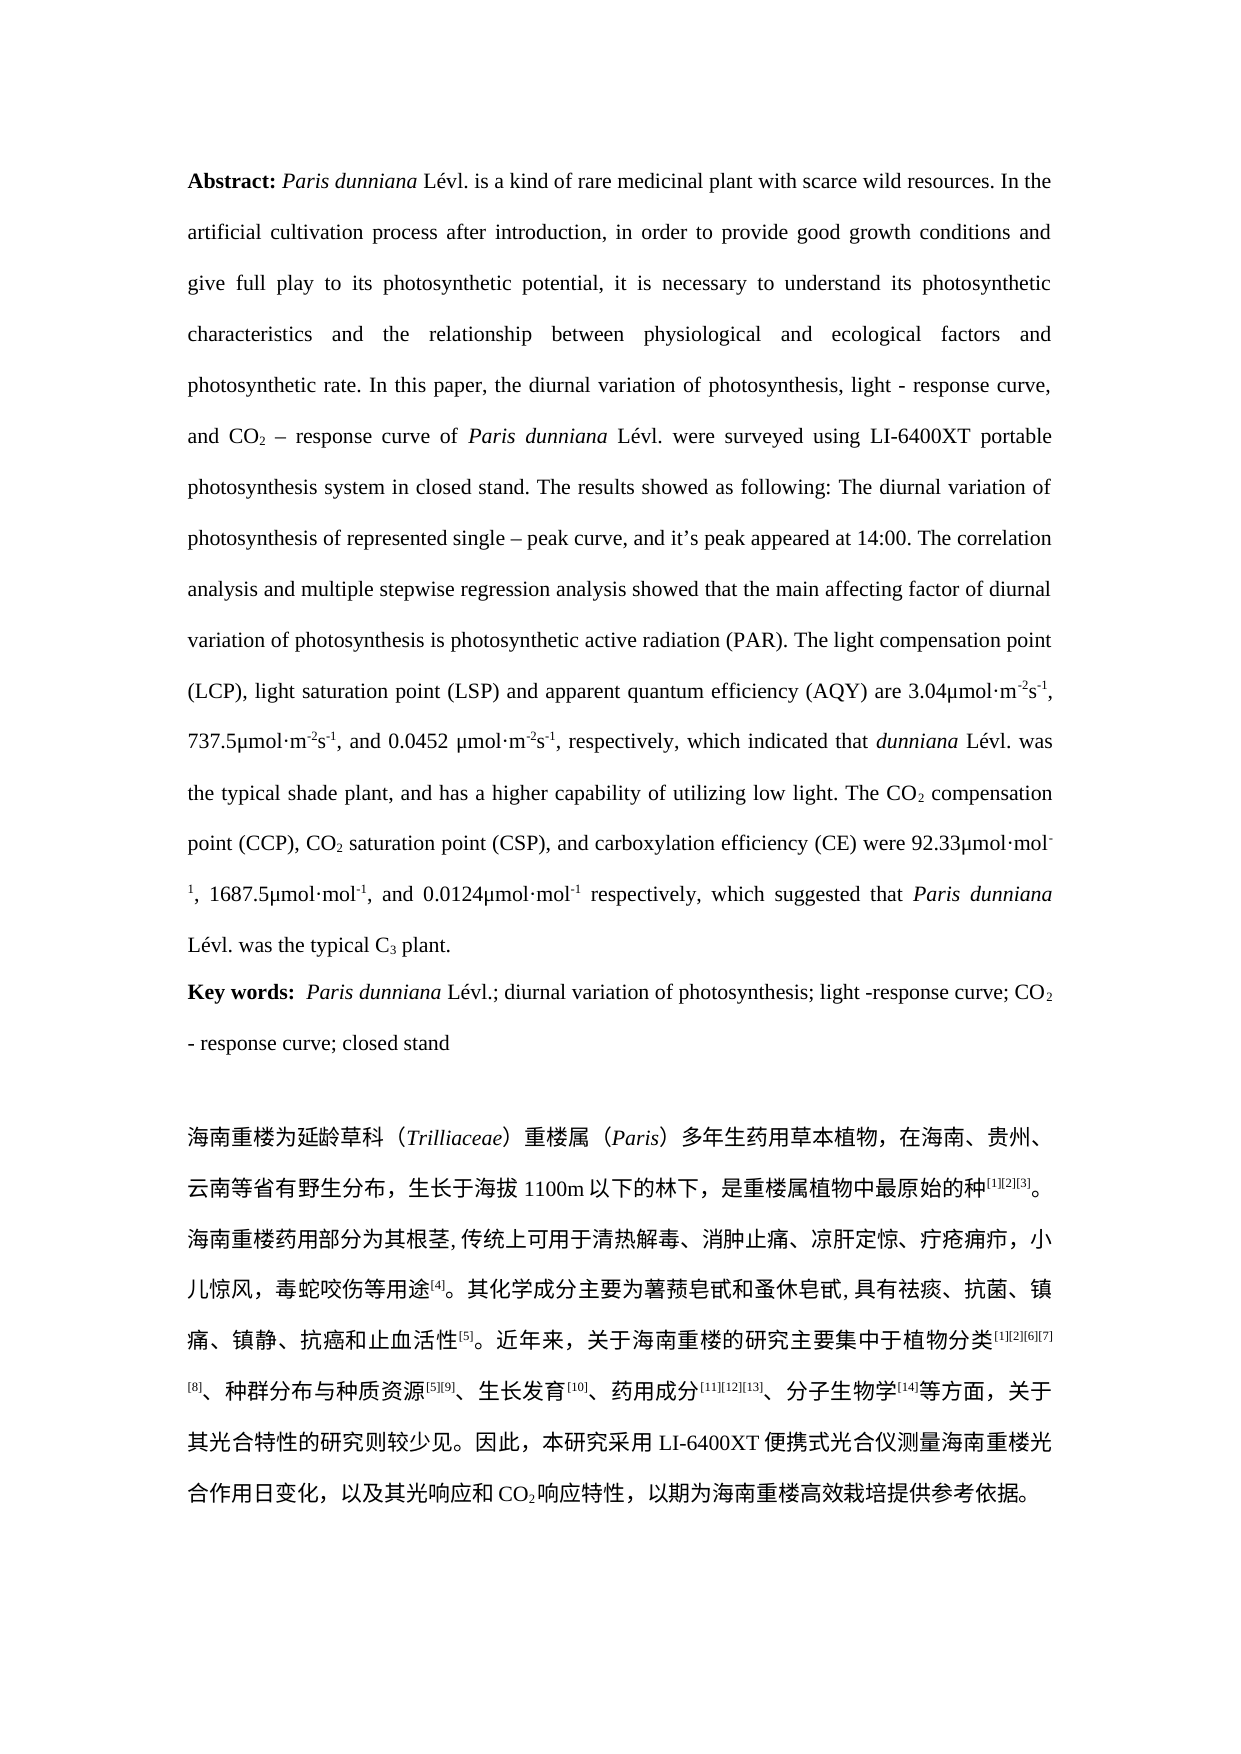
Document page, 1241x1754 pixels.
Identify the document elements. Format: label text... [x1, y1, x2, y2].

text Key words: Paris dunniana Lévl.; diurnal variation of photosynthesis; light -response curve; CO2 - response curve; closed stand [187, 974, 1053, 1059]
text 海南重楼为延龄草科（Trilliaceae）重楼属（Paris）多年生药用草本植物，在海南、贵州、云南等省有野生分布，生长于海拔1100m以下的林下，是重楼属植物中最原始的种[1][2][3]。海南重楼药用部分为其根茎, 传统上可用于清热解毒、消肿止痛、凉肝定惊、疔疮痈疖，小儿惊风，毒蛇咬伤等用途[4]。其化学成分主要为薯蓣皂甙和蚤休皂甙, 具有祛痰、抗菌、镇痛、镇静、抗癌和止血活性[5]。近年来，关于海南重楼的研究主要集中于植物分类[1][2][6][7][8]、种群分布与种质资源[5][9]、生长发育[10]、药用成分[11][12][13]、分子生物学[14]等方面，关于其光合特性的研究则较少见。因此，本研究采用LI-6400XT便携式光合仪测量海南重楼光合作用日变化，以及其光响应和CO2响应特性，以期为海南重楼高效栽培提供参考依据。 [187, 1118, 1053, 1509]
text Abstract: Paris dunniana Lévl. is a kind of rare medicinal plant with scarce wild resources. In the artificial cultivation process after introduction, in order to provide good growth conditions and give full play to its photosynthetic potential, it is necessary to understand its photosynthetic characteristics and the relationship between physiological and ecological factors and photosynthetic rate. In this paper, the diurnal variation of photosynthesis, light - response curve, and CO2 – response curve of Paris dunniana Lévl. were surveyed using LI-6400XT portable photosynthesis system in closed stand. The results showed as following: The diurnal variation of photosynthesis of represented single – peak curve, and it’s peak appeared at 14:00. The correlation analysis and multiple stepwise regression analysis showed that the main affecting factor of diurnal variation of photosynthesis is photosynthetic active radiation (PAR). The light compensation point (LCP), light saturation point (LSP) and apparent quantum efficiency (AQY) are 3.04μmol·m-2s-1, 737.5μmol·m-2s-1, and 0.0452 μmol·m-2s-1, respectively, which indicated that dunniana Lévl. was the typical shade plant, and has a higher capability of utilizing low light. The CO2 compensation point (CCP), CO2 saturation point (CSP), and carboxylation efficiency (CE) were 92.33μmol·mol-1, 1687.5μmol·mol-1, and 0.0124μmol·mol-1 respectively, which suggested that Paris dunniana Lévl. was the typical C3 plant. [187, 164, 1053, 962]
